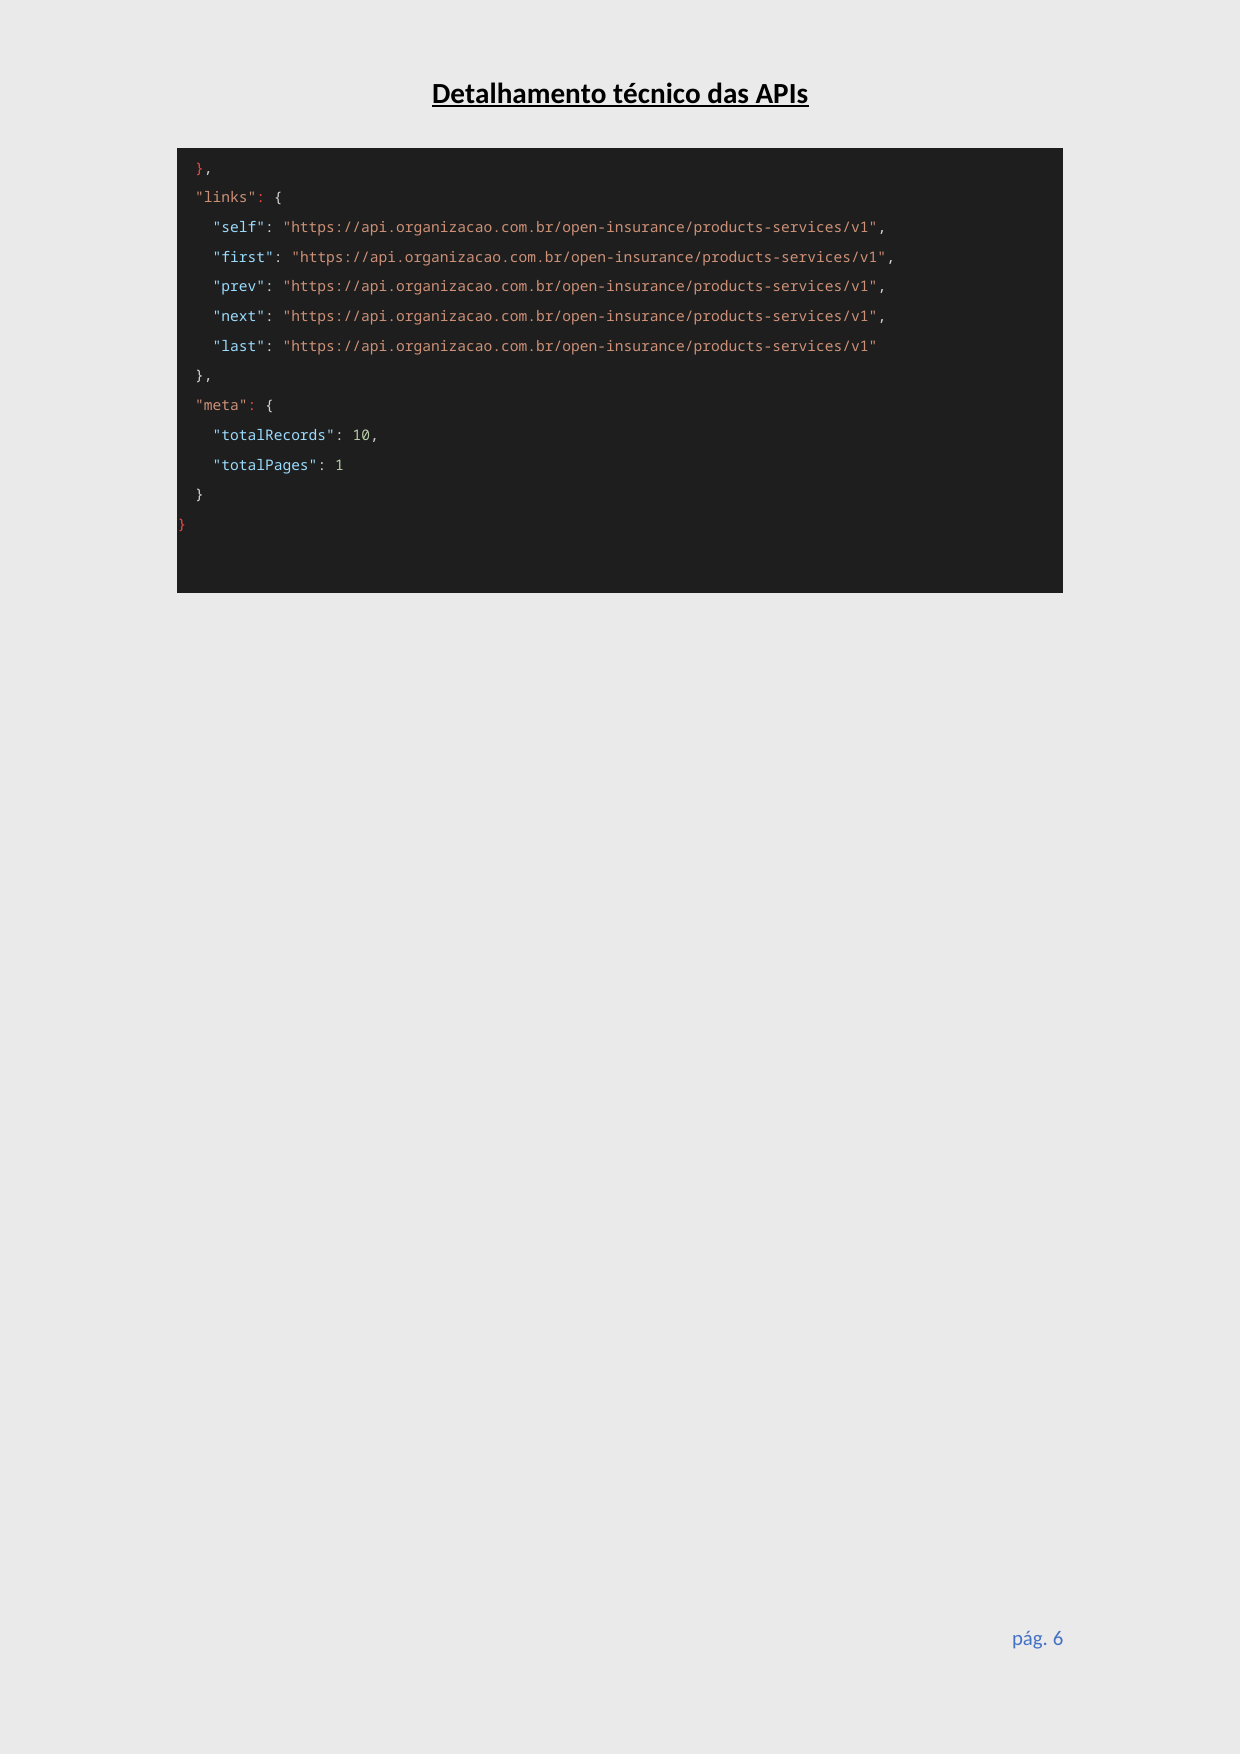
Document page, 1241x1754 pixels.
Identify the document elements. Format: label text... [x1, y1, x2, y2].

text "totalPages": 1 [177, 444, 1063, 474]
text "self": "https://api.organizacao.com.br/open-insurance/products-services/v1", [177, 207, 1063, 237]
text "links": { [177, 177, 1063, 207]
text "last": "https://api.organizacao.com.br/open-insurance/products-services/v1" [177, 326, 1063, 355]
text "meta": { [177, 385, 1063, 415]
text "totalRecords": 10, [177, 415, 1063, 444]
text }, [177, 148, 1063, 177]
text } [177, 474, 1063, 504]
text "prev": "https://api.organizacao.com.br/open-insurance/products-services/v1", [177, 266, 1063, 296]
text "first": "https://api.organizacao.com.br/open-insurance/products-services/v1", [177, 237, 1063, 266]
text }, [177, 355, 1063, 385]
text "next": "https://api.organizacao.com.br/open-insurance/products-services/v1", [177, 296, 1063, 326]
text } [177, 504, 1063, 533]
